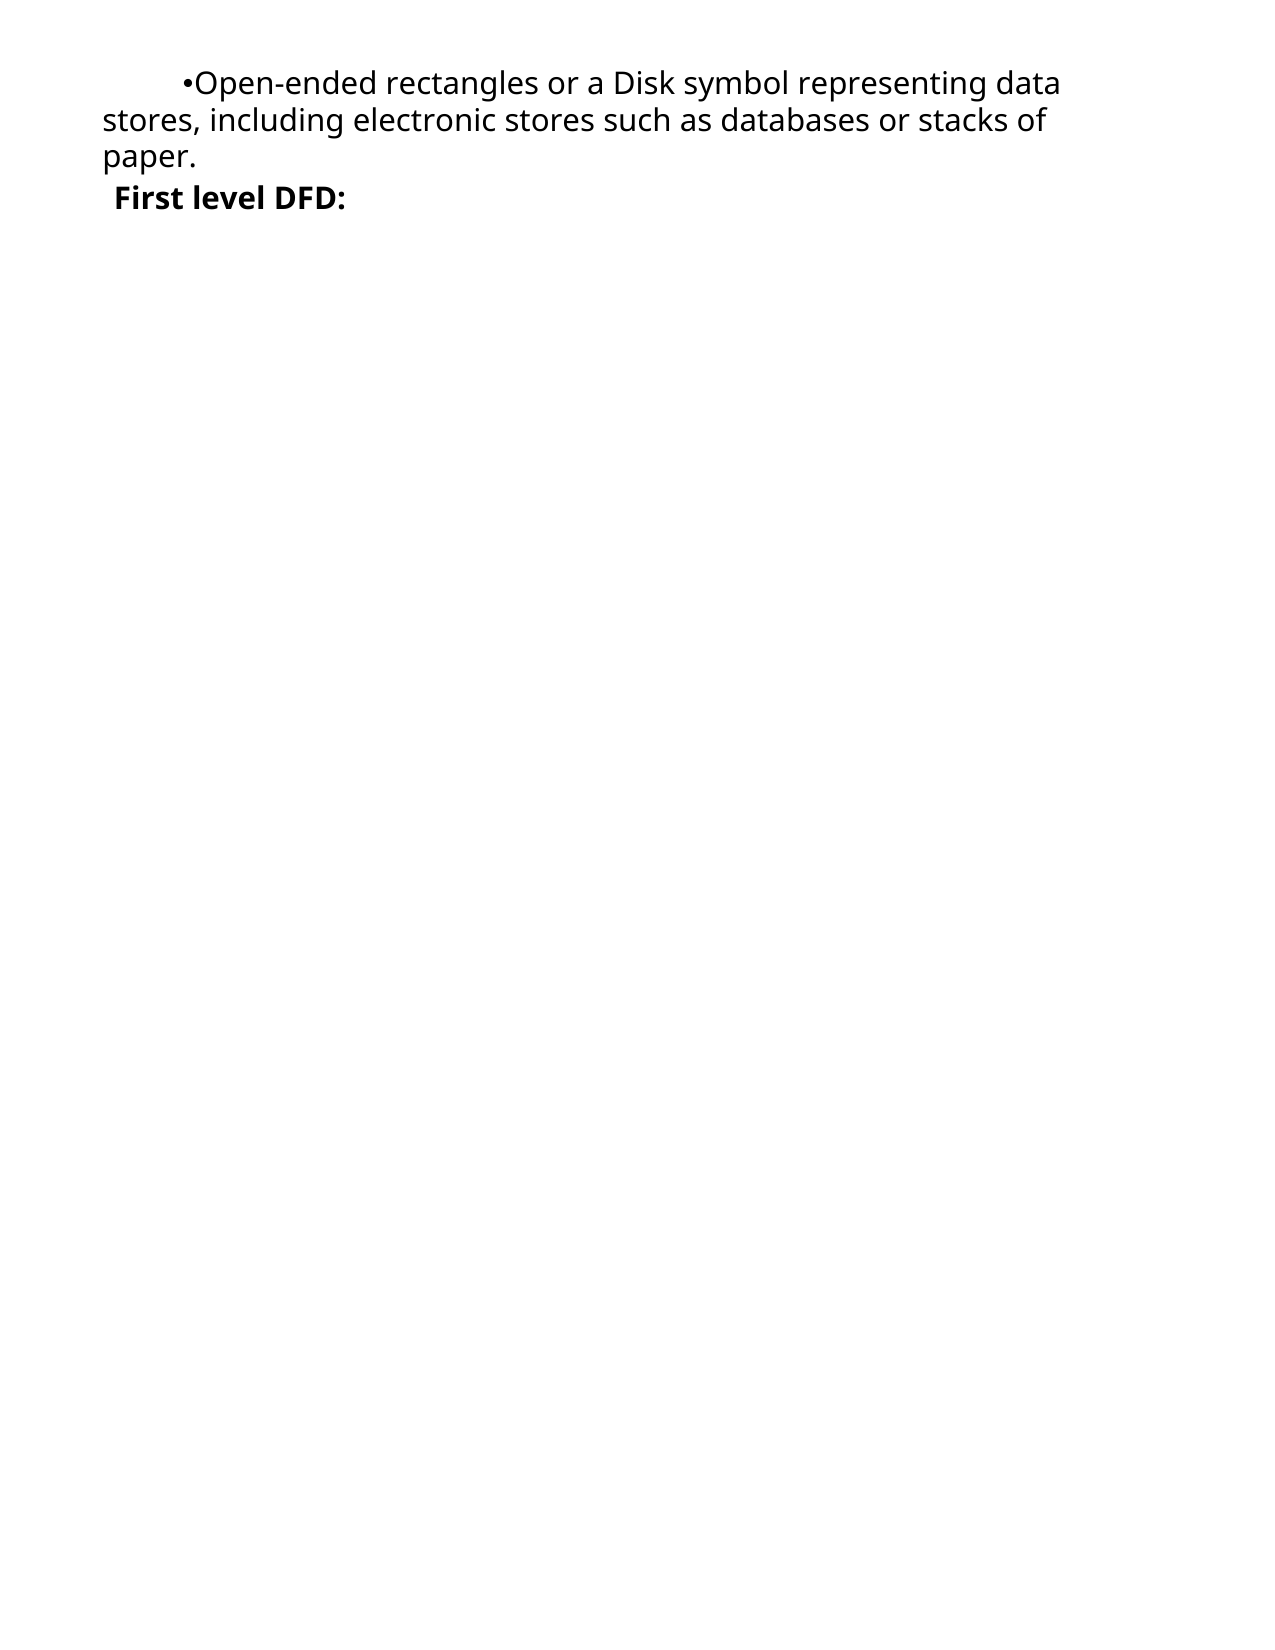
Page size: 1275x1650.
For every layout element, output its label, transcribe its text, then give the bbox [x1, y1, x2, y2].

text •Open-ended rectangles or a Disk symbol representing data stores, including electronic stores such as databases or stacks of paper. [102, 65, 1084, 175]
text First level DFD: [114, 175, 1144, 218]
